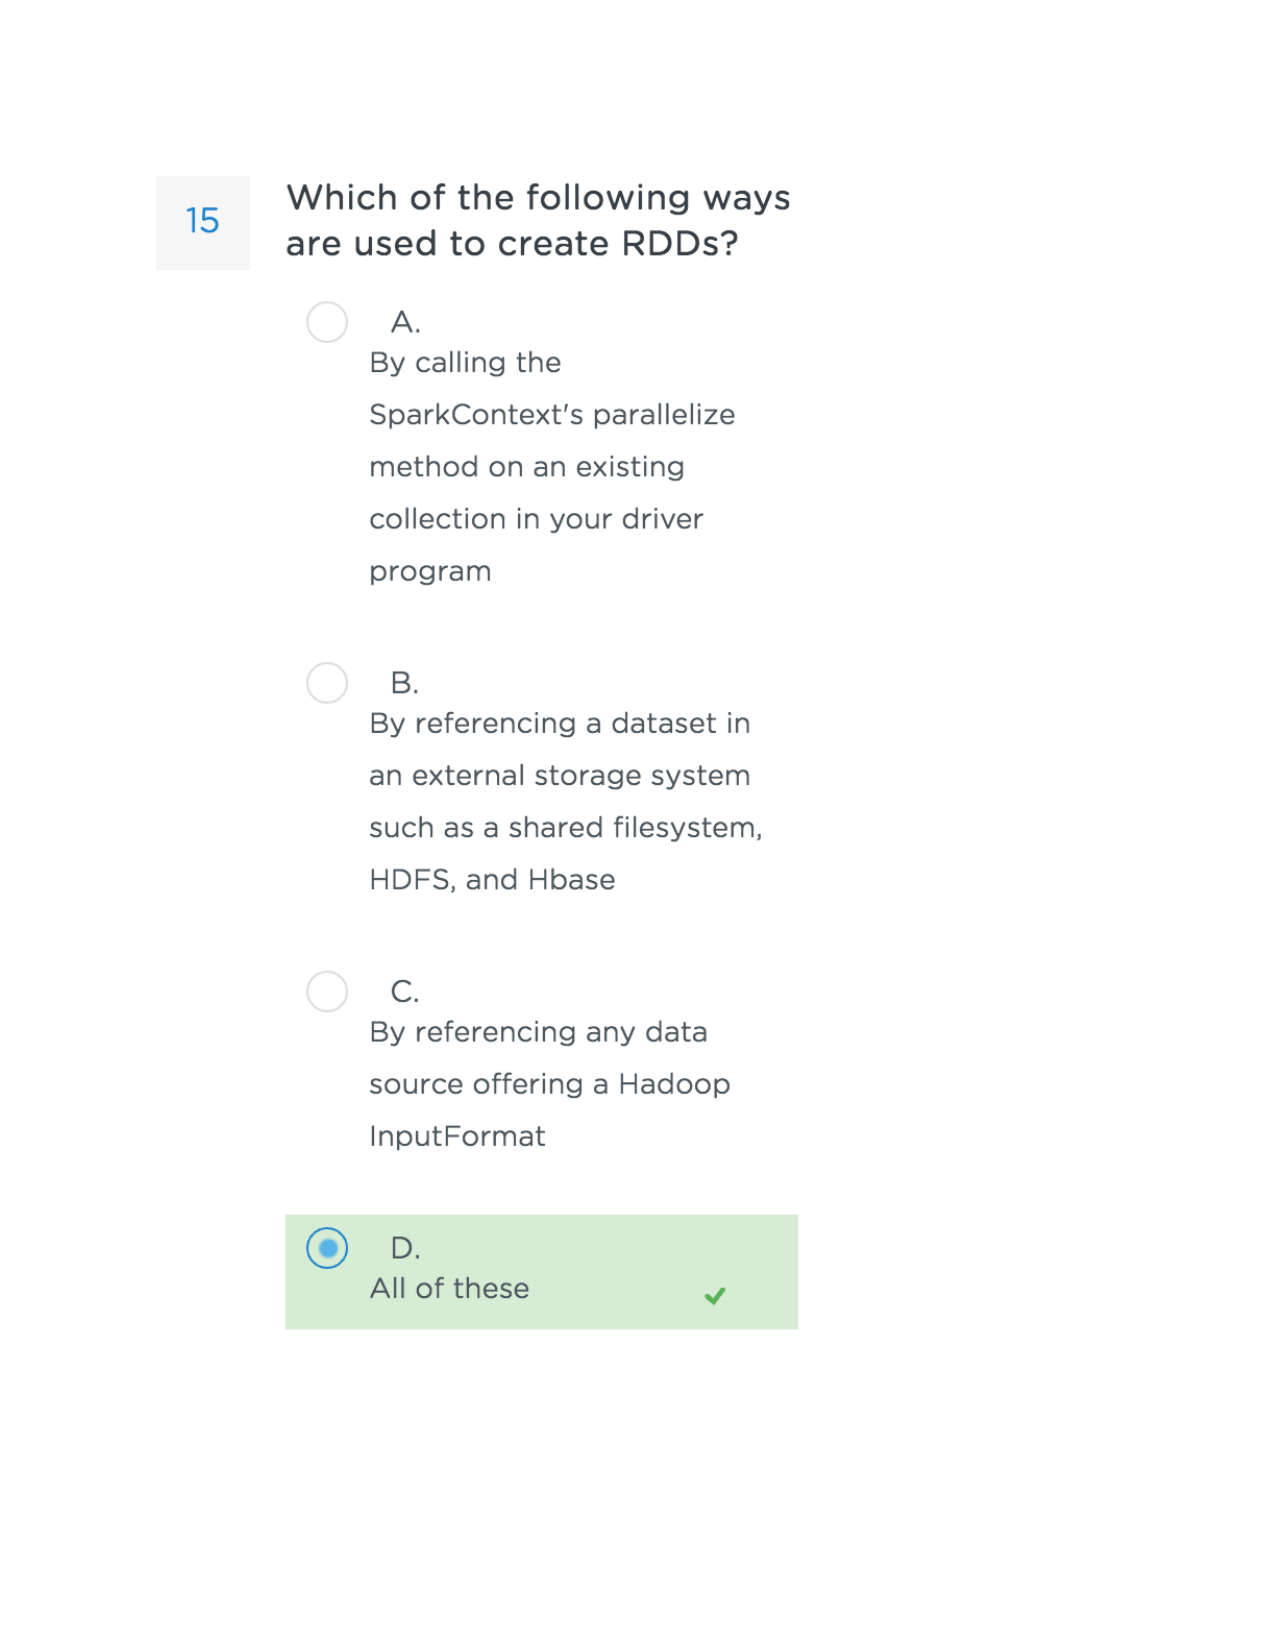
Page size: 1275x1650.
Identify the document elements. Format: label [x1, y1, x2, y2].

picture [150, 150, 815, 1344]
